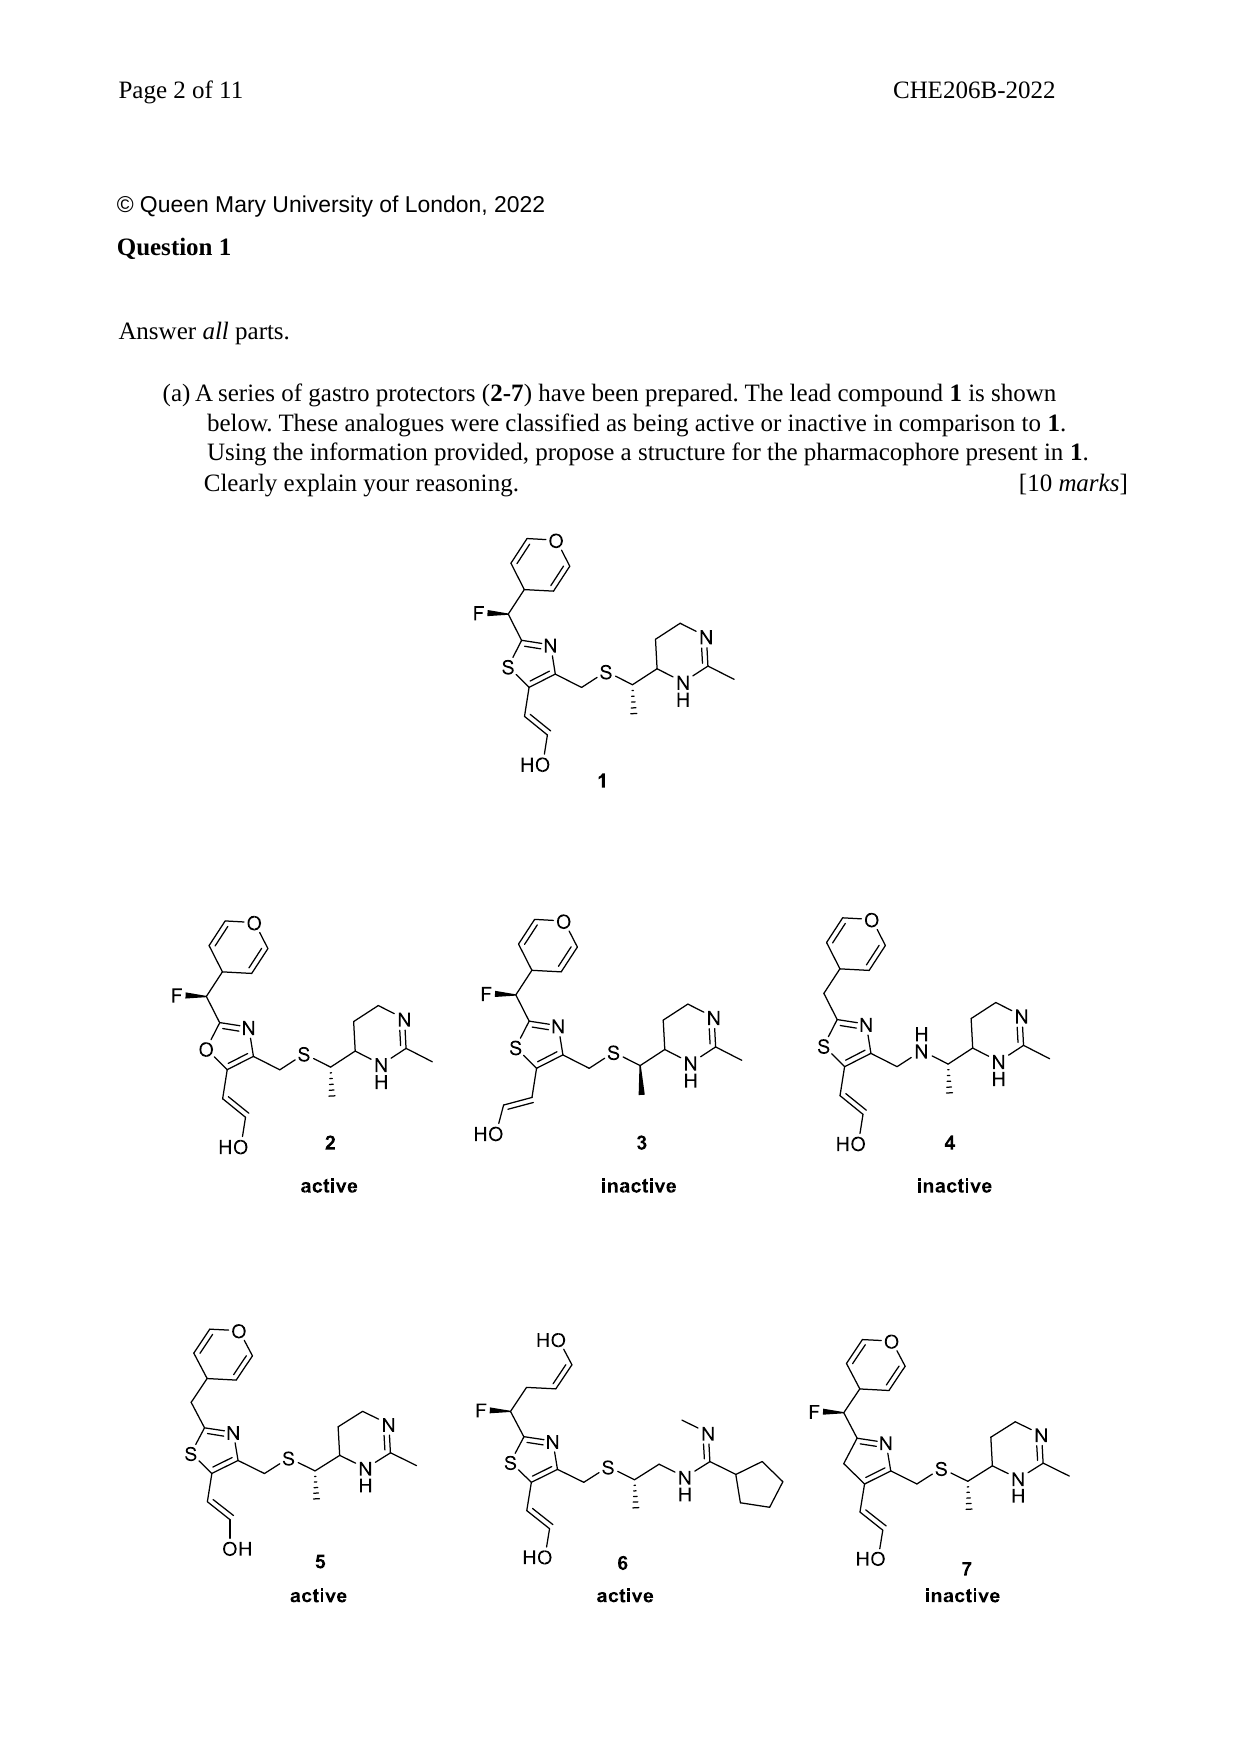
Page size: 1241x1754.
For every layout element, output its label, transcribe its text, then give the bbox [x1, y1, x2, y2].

text Answer all parts. [118, 316, 1122, 345]
text © Queen Mary University of London, 2022 [117, 191, 1134, 217]
text (a) A series of gastro protectors (2-7) have been prepared. The lead compound 1 is shown below. These analogues were classified as being active or inactive in comparison to 1. Using the information provided, propose a structure for the pharmacophore present in 1. [162, 378, 1122, 466]
subtitle Question 1 [117, 232, 1134, 261]
text Clearly explain your reasoning. [10 marks] [118, 468, 1134, 497]
